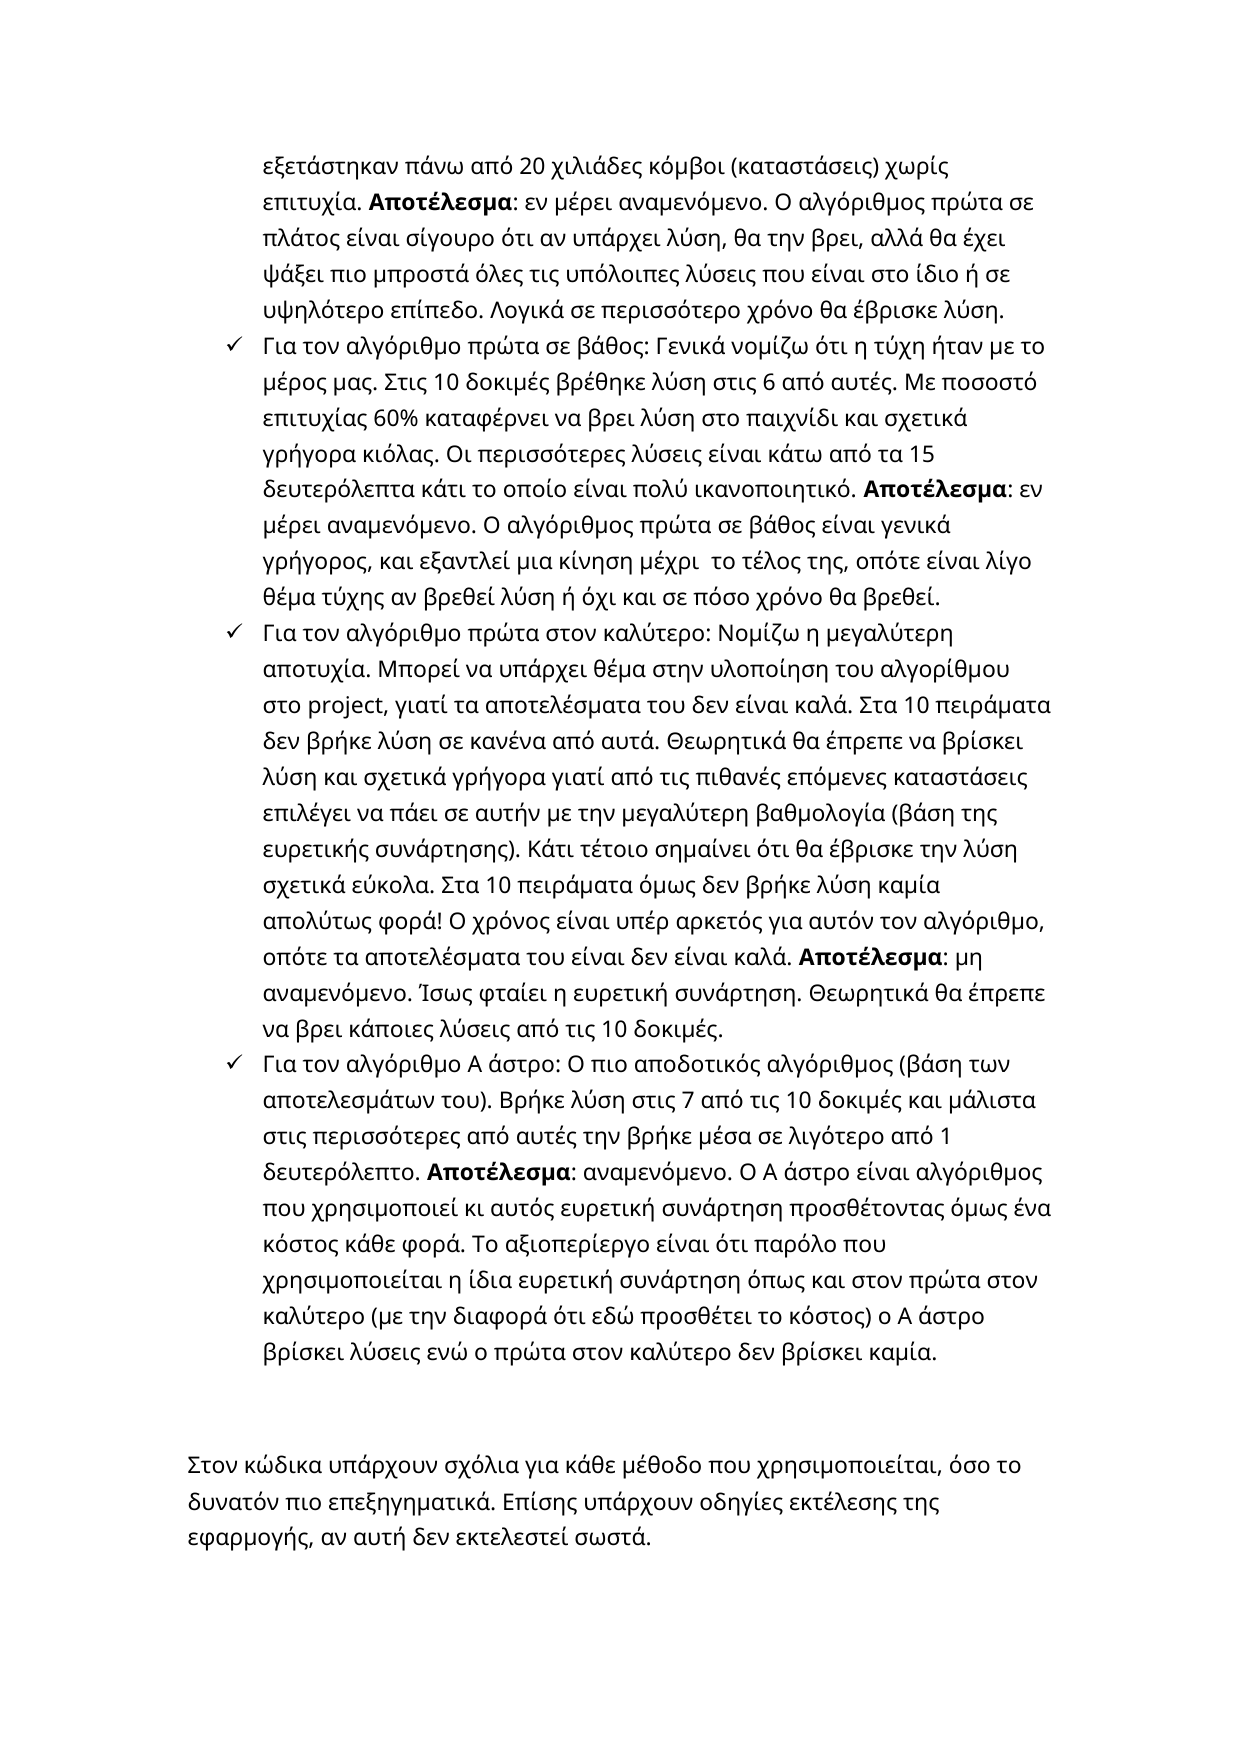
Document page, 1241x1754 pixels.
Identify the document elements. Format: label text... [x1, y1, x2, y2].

list Για τον αλγόριθμο Α άστρο: Ο πιο αποδοτικός αλγόριθμος (βάση των αποτελεσμάτων του). Βρήκε λύση στις 7 από τις 10 δοκιμές και μάλιστα στις περισσότερες από αυτές την βρήκε μέσα σε λιγότερο από 1 δευτερόλεπτο. Αποτέλεσμα: αναμενόμενο. Ο Α άστρο είναι αλγόριθμος που χρησιμοποιεί κι αυτός ευρετική συνάρτηση προσθέτοντας όμως ένα κόστος κάθε φορά. Το αξιοπερίεργο είναι ότι παρόλο που χρησιμοποιείται η ίδια ευρετική συνάρτηση όπως και στον πρώτα στον καλύτερο (με την διαφορά ότι εδώ προσθέτει το κόστος) ο Α άστρο βρίσκει λύσεις ενώ ο πρώτα στον καλύτερο δεν βρίσκει καμία. [225, 1048, 1053, 1367]
text Στον κώδικα υπάρχουν σχόλια για κάθε μέθοδο που χρησιμοποιείται, όσο το δυνατόν πιο επεξηγηματικά. Επίσης υπάρχουν οδηγίες εκτέλεσης της εφαρμογής, αν αυτή δεν εκτελεστεί σωστά. [187, 1449, 1053, 1553]
list Για τον αλγόριθμο πρώτα σε βάθος: Γενικά νομίζω ότι η τύχη ήταν με το μέρος μας. Στις 10 δοκιμές βρέθηκε λύση στις 6 από αυτές. Με ποσοστό επιτυχίας 60% καταφέρνει να βρει λύση στο παιχνίδι και σχετικά γρήγορα κιόλας. Οι περισσότερες λύσεις είναι κάτω από τα 15 δευτερόλεπτα κάτι το οποίο είναι πολύ ικανοποιητικό. Αποτέλεσμα: εν μέρει αναμενόμενο. Ο αλγόριθμος πρώτα σε βάθος είναι γενικά γρήγορος, και εξαντλεί μια κίνηση μέχρι το τέλος της, οπότε είναι λίγο θέμα τύχης αν βρεθεί λύση ή όχι και σε πόσο χρόνο θα βρεθεί. [225, 330, 1053, 612]
list Για τον αλγόριθμο πρώτα στον καλύτερο: Νομίζω η μεγαλύτερη αποτυχία. Μπορεί να υπάρχει θέμα στην υλοποίηση του αλγορίθμου στο project, γιατί τα αποτελέσματα του δεν είναι καλά. Στα 10 πειράματα δεν βρήκε λύση σε κανένα από αυτά. Θεωρητικά θα έπρεπε να βρίσκει λύση και σχετικά γρήγορα γιατί από τις πιθανές επόμενες καταστάσεις επιλέγει να πάει σε αυτήν με την μεγαλύτερη βαθμολογία (βάση της ευρετικής συνάρτησης). Κάτι τέτοιο σημαίνει ότι θα έβρισκε την λύση σχετικά εύκολα. Στα 10 πειράματα όμως δεν βρήκε λύση καμία απολύτως φορά! Ο χρόνος είναι υπέρ αρκετός για αυτόν τον αλγόριθμο, οπότε τα αποτελέσματα του είναι δεν είναι καλά. Αποτέλεσμα: μη αναμενόμενο. Ίσως φταίει η ευρετική συνάρτηση. Θεωρητικά θα έπρεπε να βρει κάποιες λύσεις από τις 10 δοκιμές. [225, 617, 1053, 1044]
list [225, 150, 1053, 325]
